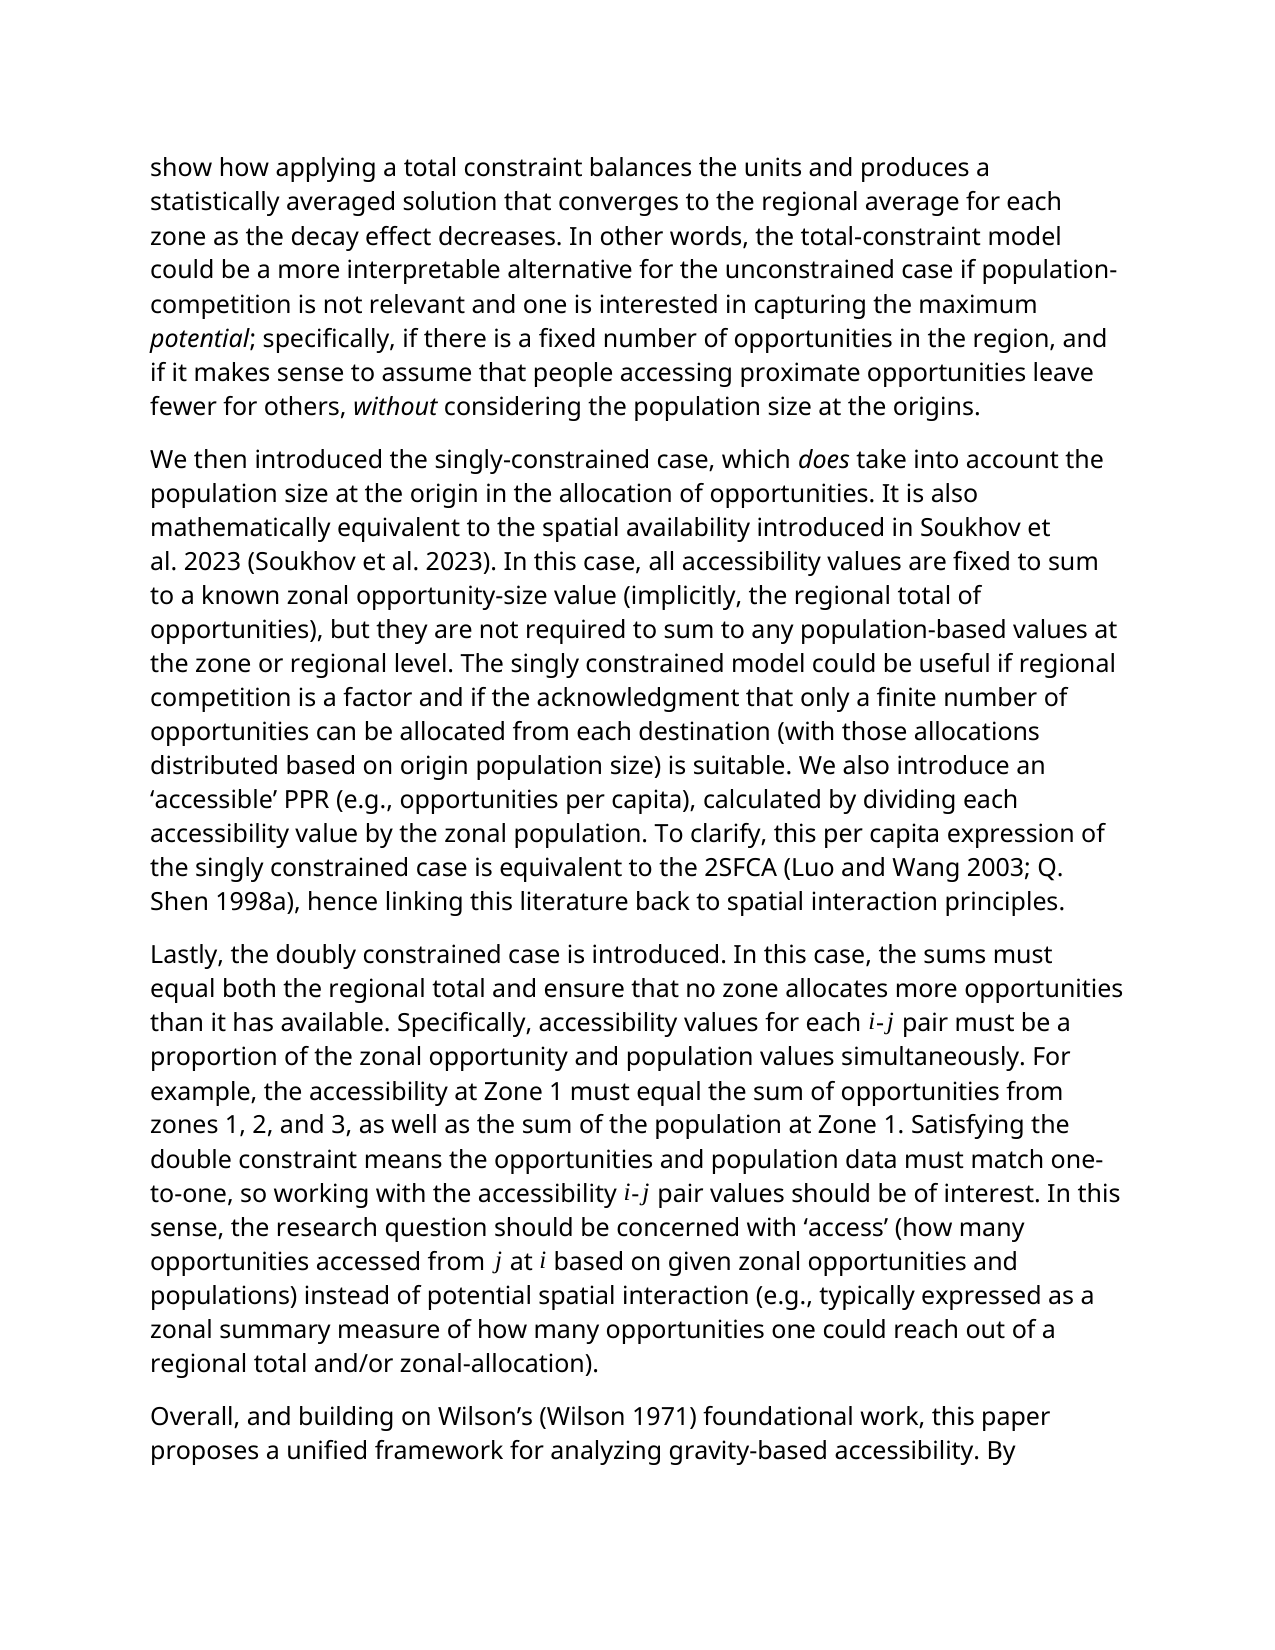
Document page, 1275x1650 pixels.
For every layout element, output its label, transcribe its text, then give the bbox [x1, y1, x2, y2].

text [150, 1398, 1125, 1467]
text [150, 150, 1125, 422]
text Lastly, the doubly constrained case is introduced. In this case, the sums must equal both the regional total and ensure that no zone allocates more opportunities than it has available. Specifically, accessibility values for each - pair must be a proportion of the zonal opportunity and population values simultaneously. For example, the accessibility at Zone 1 must equal the sum of opportunities from zones 1, 2, and 3, as well as the sum of the population at Zone 1. Satisfying the double constraint means the opportunities and population data must match one-to-one, so working with the accessibility - pair values should be of interest. In this sense, the research question should be concerned with ‘access’ (how many opportunities accessed from at based on given zonal opportunities and populations) instead of potential spatial interaction (e.g., typically expressed as a zonal summary measure of how many opportunities one could reach out of a regional total and/or zonal-allocation). [150, 937, 1125, 1380]
text We then introduced the singly-constrained case, which does take into account the population size at the origin in the allocation of opportunities. It is also mathematically equivalent to the spatial availability introduced in Soukhov et al. 2023 (Soukhov et al. 2023). In this case, all accessibility values are fixed to sum to a known zonal opportunity-size value (implicitly, the regional total of opportunities), but they are not required to sum to any population-based values at the zone or regional level. The singly constrained model could be useful if regional competition is a factor and if the acknowledgment that only a finite number of opportunities can be allocated from each destination (with those allocations distributed based on origin population size) is suitable. We also introduce an ‘accessible’ PPR (e.g., opportunities per capita), calculated by dividing each accessibility value by the zonal population. To clarify, this per capita expression of the singly constrained case is equivalent to the 2SFCA (Luo and Wang 2003; Q. Shen 1998a), hence linking this literature back to spatial interaction principles. [150, 441, 1125, 918]
